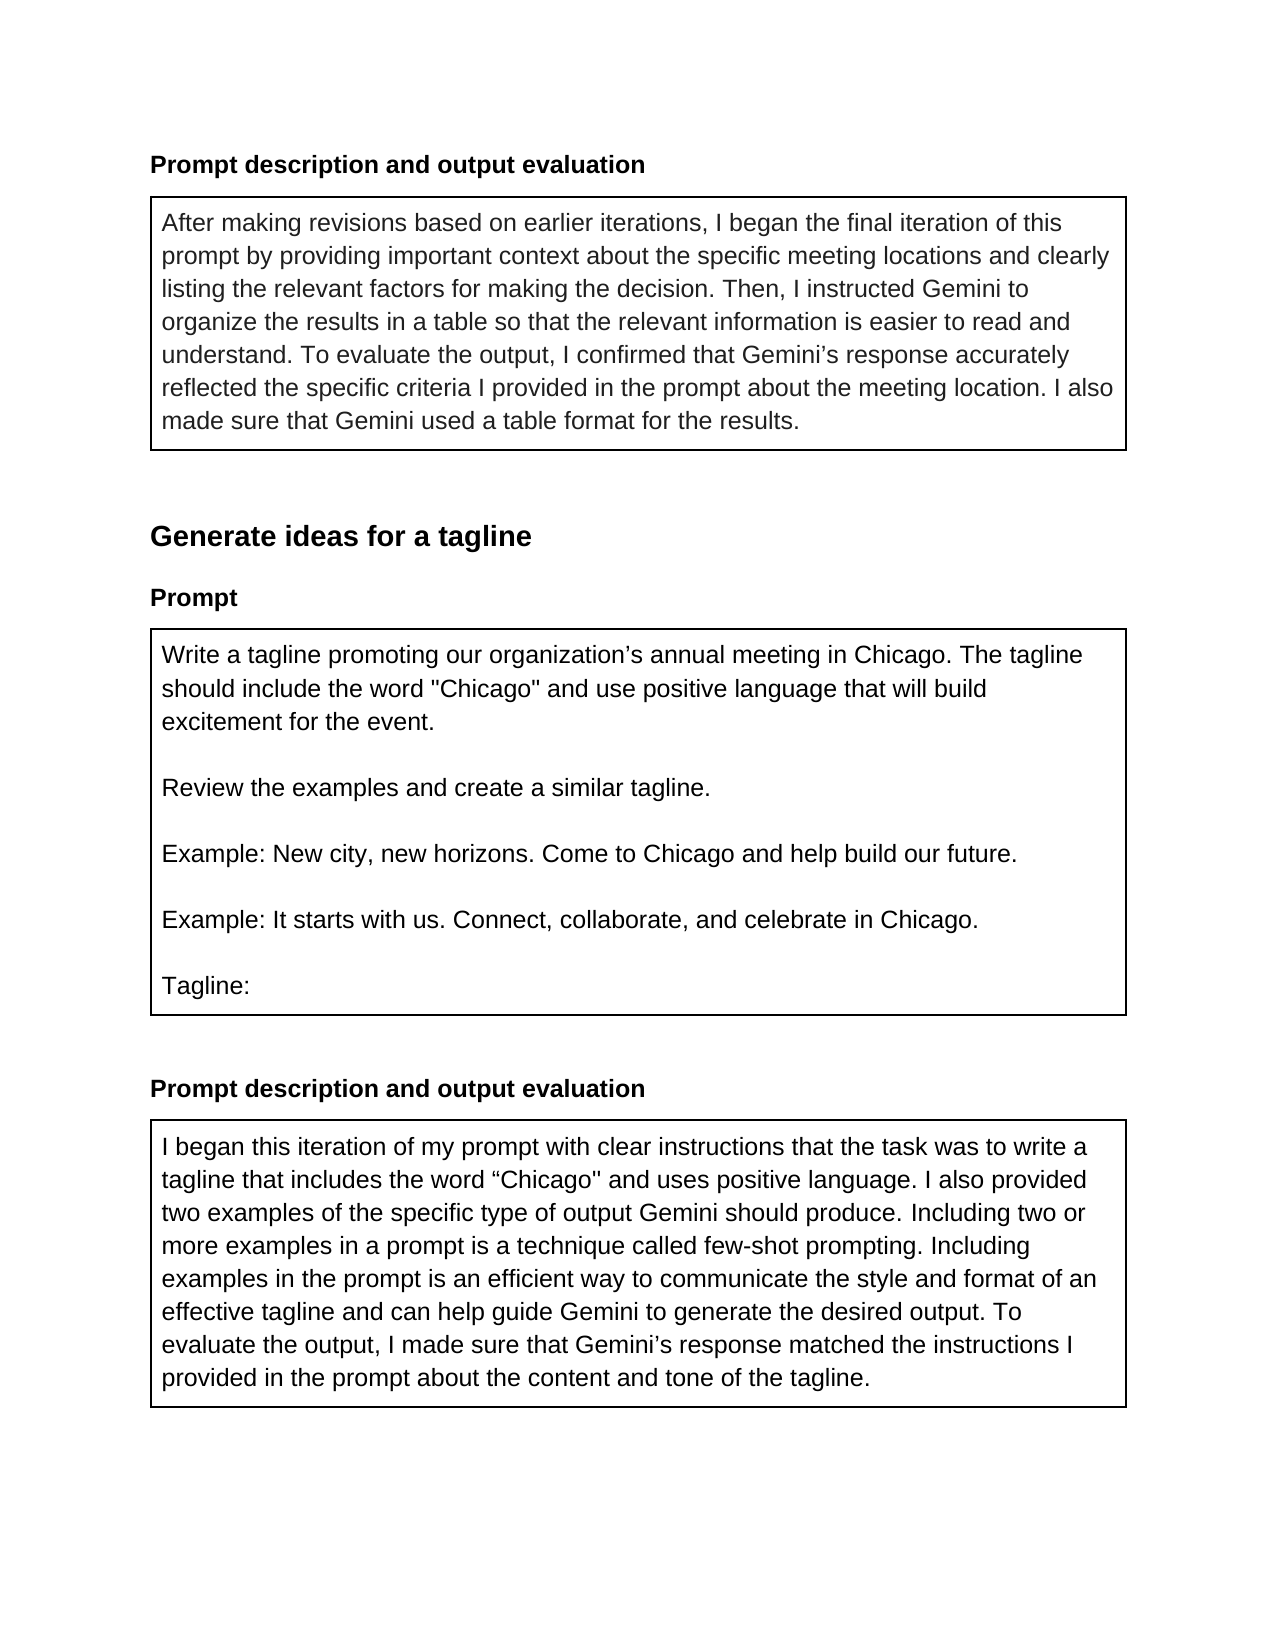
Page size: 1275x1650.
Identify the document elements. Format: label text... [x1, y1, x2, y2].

subtitle Prompt description and output evaluation [150, 150, 1125, 179]
subtitle Prompt description and output evaluation [150, 1074, 1125, 1103]
subtitle Generate ideas for a tagline [150, 519, 1125, 552]
table_header After making revisions based on earlier iterations, I began the final iteration of this prompt by providing important context about the specific meeting locations and clearly listing the relevant factors for making the decision. Then, I instructed Gemini to organize the results in a table so that the relevant information is easier to read and understand. To evaluate the output, I confirmed that Gemini’s response accurately reflected the specific criteria I provided in the prompt about the meeting location. I also made sure that Gemini used a table format for the results. [152, 198, 1125, 449]
table_header Write a tagline promoting our organization’s annual meeting in Chicago. The tagline should include the word "Chicago" and use positive language that will build excitement for the event. Review the examples and create a similar tagline. Example: New city, new horizons. Come to Chicago and help build our future. Example: It starts with us. Connect, collaborate, and celebrate in Chicago. Tagline: [152, 630, 1125, 1014]
subtitle Prompt [150, 582, 1125, 611]
table_header I began this iteration of my prompt with clear instructions that the task was to write a tagline that includes the word “Chicago'' and uses positive language. I also provided two examples of the specific type of output Gemini should produce. Including two or more examples in a prompt is a technique called few-shot prompting. Including examples in the prompt is an efficient way to communicate the style and format of an effective tagline and can help guide Gemini to generate the desired output. To evaluate the output, I made sure that Gemini’s response matched the instructions I provided in the prompt about the content and tone of the tagline. [152, 1121, 1125, 1406]
